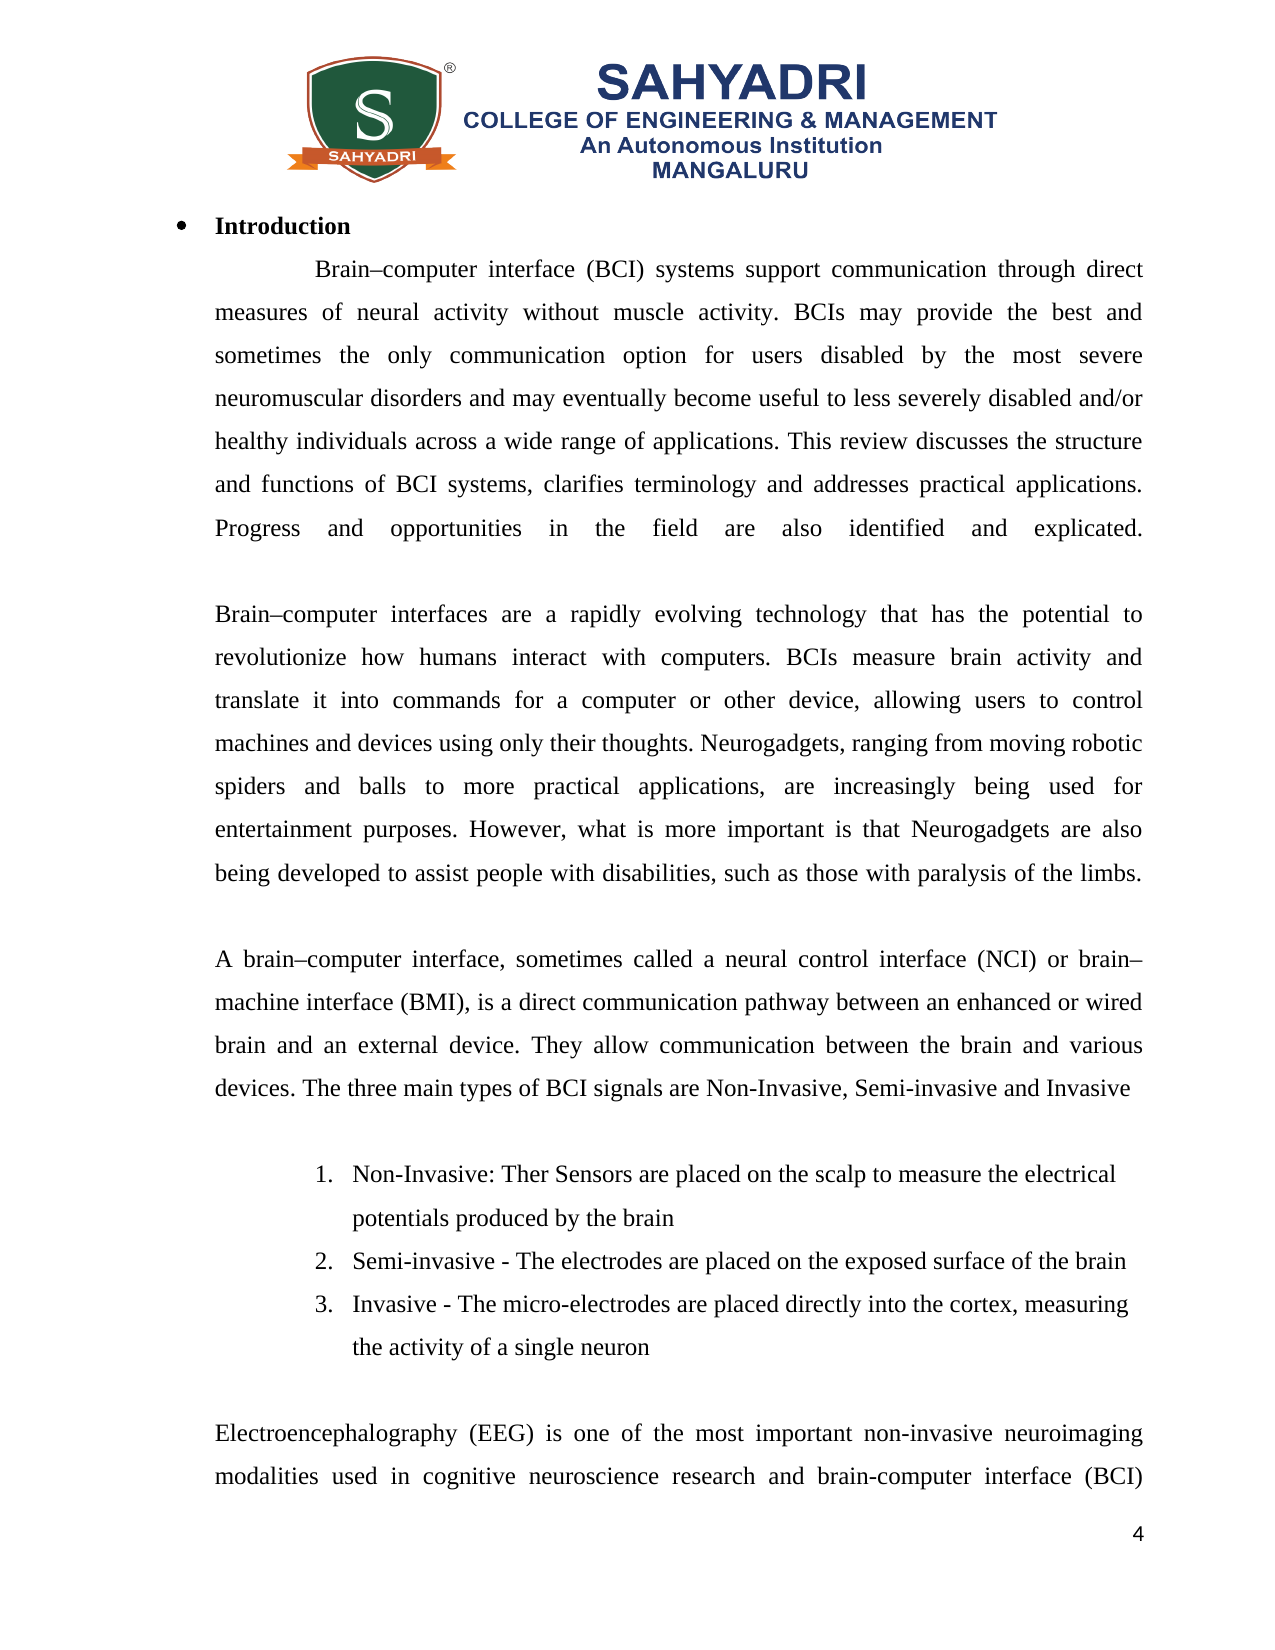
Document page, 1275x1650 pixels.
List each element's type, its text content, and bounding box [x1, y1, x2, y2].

list Invasive - The micro-electrodes are placed directly into the cortex, measuring the activity of a single neuron [314, 1289, 1144, 1361]
picture [286, 56, 998, 183]
list Introduction Brain–computer interface (BCI) systems support communication through direct measures of neural activity without muscle activity. BCIs may provide the best and sometimes the only communication option for users disabled by the most severe neuromuscular disorders and may eventually become useful to less severely disabled and/or healthy individuals across a wide range of applications. This review discusses the structure and functions of BCI systems, clarifies terminology and addresses practical applications. Progress and opportunities in the field are also identified and explicated. Brain–computer interfaces are a rapidly evolving technology that has the potential to revolutionize how humans interact with computers. BCIs measure brain activity and translate it into commands for a computer or other device, allowing users to control machines and devices using only their thoughts. Neurogadgets, ranging from moving robotic spiders and balls to more practical applications, are increasingly being used for entertainment purposes. However, what is more important is that Neurogadgets are also being developed to assist people with disabilities, such as those with paralysis of the limbs. A brain–computer interface, sometimes called a neural control interface (NCI) or brain–machine interface (BMI), is a direct communication pathway between an enhanced or wired brain and an external device. They allow communication between the brain and various devices. The three main types of BCI signals are Non-Invasive, Semi-invasive and Invasive [177, 211, 1144, 1102]
list Semi-invasive - The electrodes are placed on the exposed surface of the brain [314, 1246, 1144, 1274]
list Non-Invasive: Ther Sensors are placed on the scalp to measure the electrical potentials produced by the brain [314, 1159, 1144, 1231]
